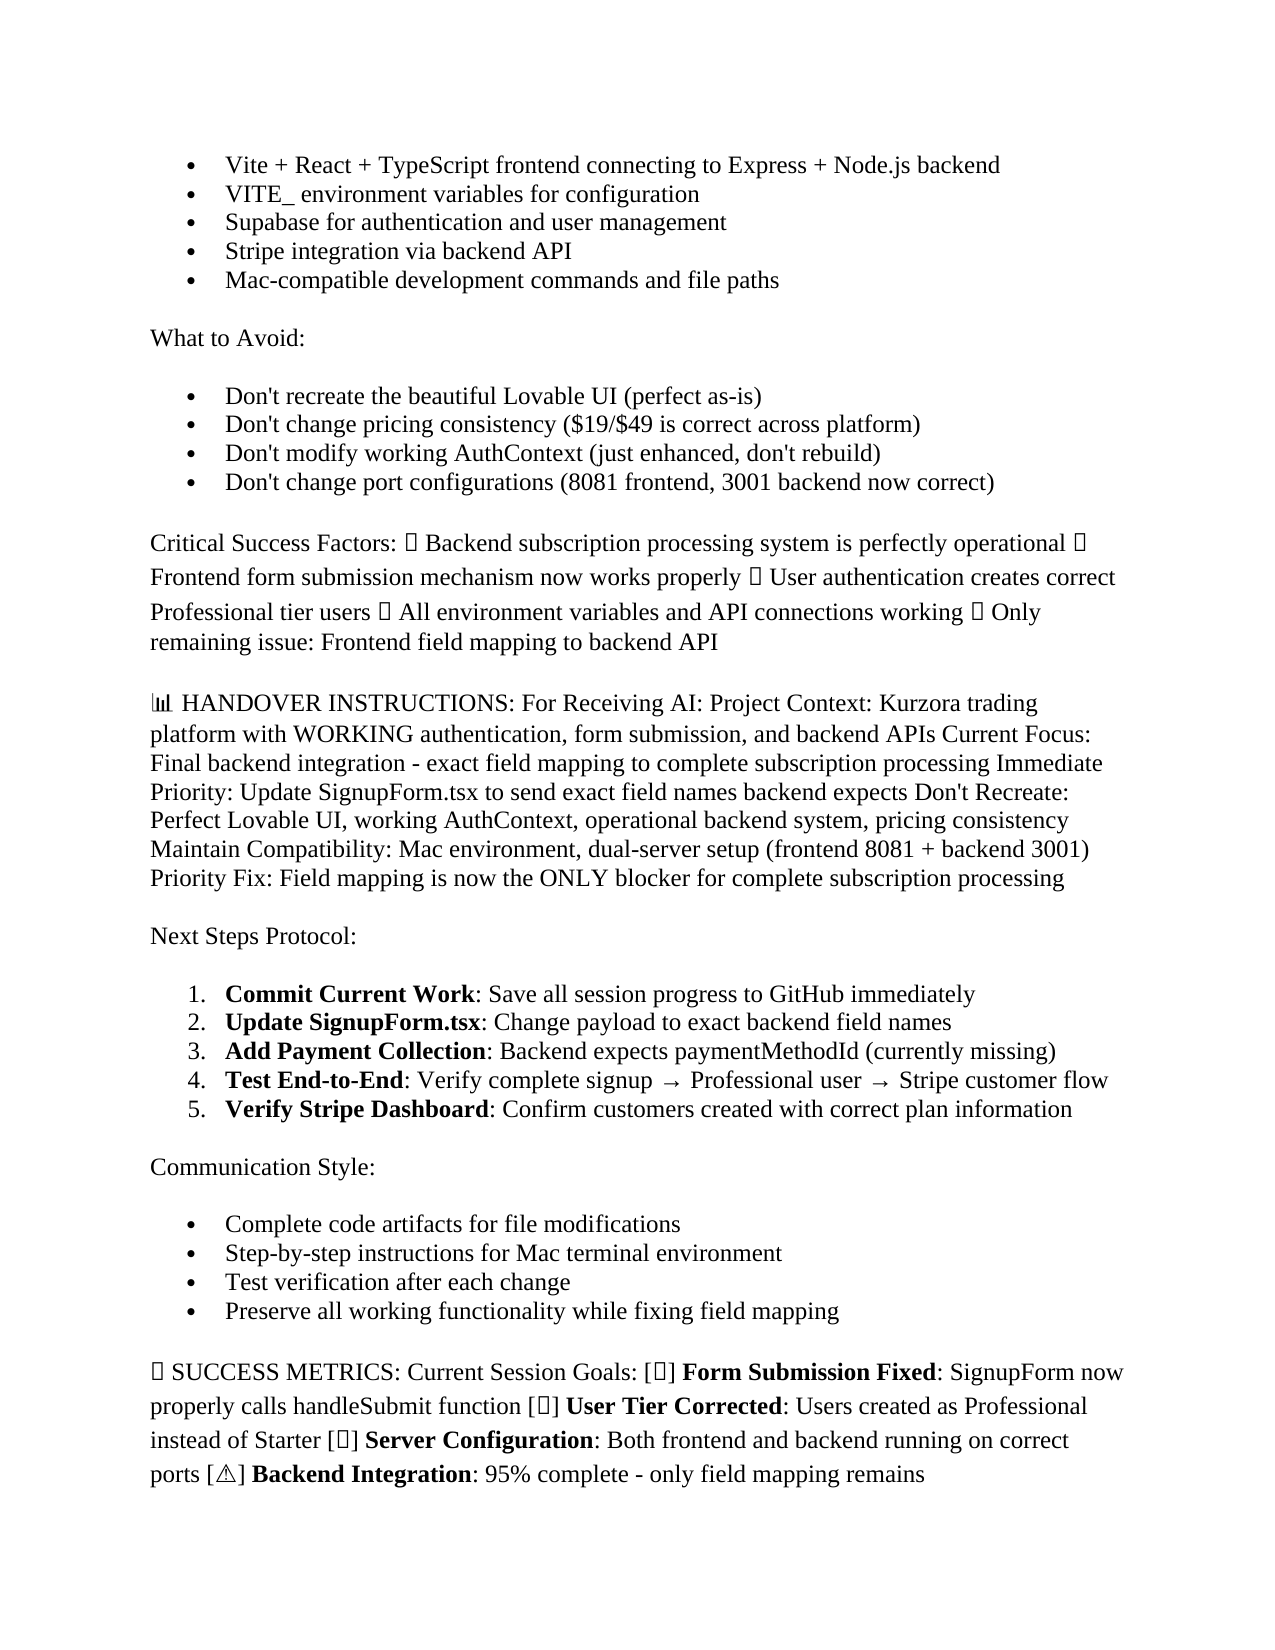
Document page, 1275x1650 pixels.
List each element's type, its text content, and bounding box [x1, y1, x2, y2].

list Test verification after each change [187, 1267, 1125, 1296]
list Don't change port configurations (8081 frontend, 3001 backend now correct) [187, 467, 1125, 496]
text 🎯 SUCCESS METRICS: Current Session Goals: [✅] Form Submission Fixed: SignupForm now properly calls handleSubmit function [✅] User Tier Corrected: Users created as Professional instead of Starter [✅] Server Configuration: Both frontend and backend running on correct ports [⚠️] Backend Integration: 95% complete - only field mapping remains [150, 1354, 1125, 1490]
text 📊 HANDOVER INSTRUCTIONS: For Receiving AI: Project Context: Kurzora trading platform with WORKING authentication, form submission, and backend APIs Current Focus: Final backend integration - exact field mapping to complete subscription processing Immediate Priority: Update SignupForm.tsx to send exact field names backend expects Don't Recreate: Perfect Lovable UI, working AuthContext, operational backend system, pricing consistency Maintain Compatibility: Mac environment, dual-server setup (frontend 8081 + backend 3001) Priority Fix: Field mapping is now the ONLY blocker for complete subscription processing [150, 685, 1125, 892]
list Preserve all working functionality while fixing field mapping [187, 1296, 1125, 1324]
list Verify Stripe Dashboard: Confirm customers created with correct plan information [187, 1094, 1125, 1122]
list Vite + React + TypeScript frontend connecting to Express + Node.js backend [187, 150, 1125, 179]
text Next Steps Protocol: [150, 921, 1125, 949]
list Update SignupForm.tsx: Change payload to exact backend field names [187, 1007, 1125, 1036]
list Don't modify working AuthContext (just enhanced, don't rebuild) [187, 438, 1125, 467]
list Test End-to-End: Verify complete signup → Professional user → Stripe customer flow [187, 1065, 1125, 1094]
list Commit Current Work: Save all session progress to GitHub immediately [187, 979, 1125, 1007]
text What to Avoid: [150, 323, 1125, 352]
list Mac-compatible development commands and file paths [187, 265, 1125, 294]
list VITE_ environment variables for configuration [187, 179, 1125, 207]
list Add Payment Collection: Backend expects paymentMethodId (currently missing) [187, 1036, 1125, 1065]
text Communication Style: [150, 1152, 1125, 1180]
list Don't recreate the beautiful Lovable UI (perfect as-is) [187, 381, 1125, 409]
list Stripe integration via backend API [187, 236, 1125, 265]
text Critical Success Factors: ✅ Backend subscription processing system is perfectly operational ✅ Frontend form submission mechanism now works properly ✅ User authentication creates correct Professional tier users ✅ All environment variables and API connections working ❌ Only remaining issue: Frontend field mapping to backend API [150, 525, 1125, 656]
list Step-by-step instructions for Mac terminal environment [187, 1238, 1125, 1267]
list Complete code artifacts for file modifications [187, 1209, 1125, 1238]
list Supabase for authentication and user management [187, 207, 1125, 236]
list Don't change pricing consistency ($19/$49 is correct across platform) [187, 409, 1125, 438]
